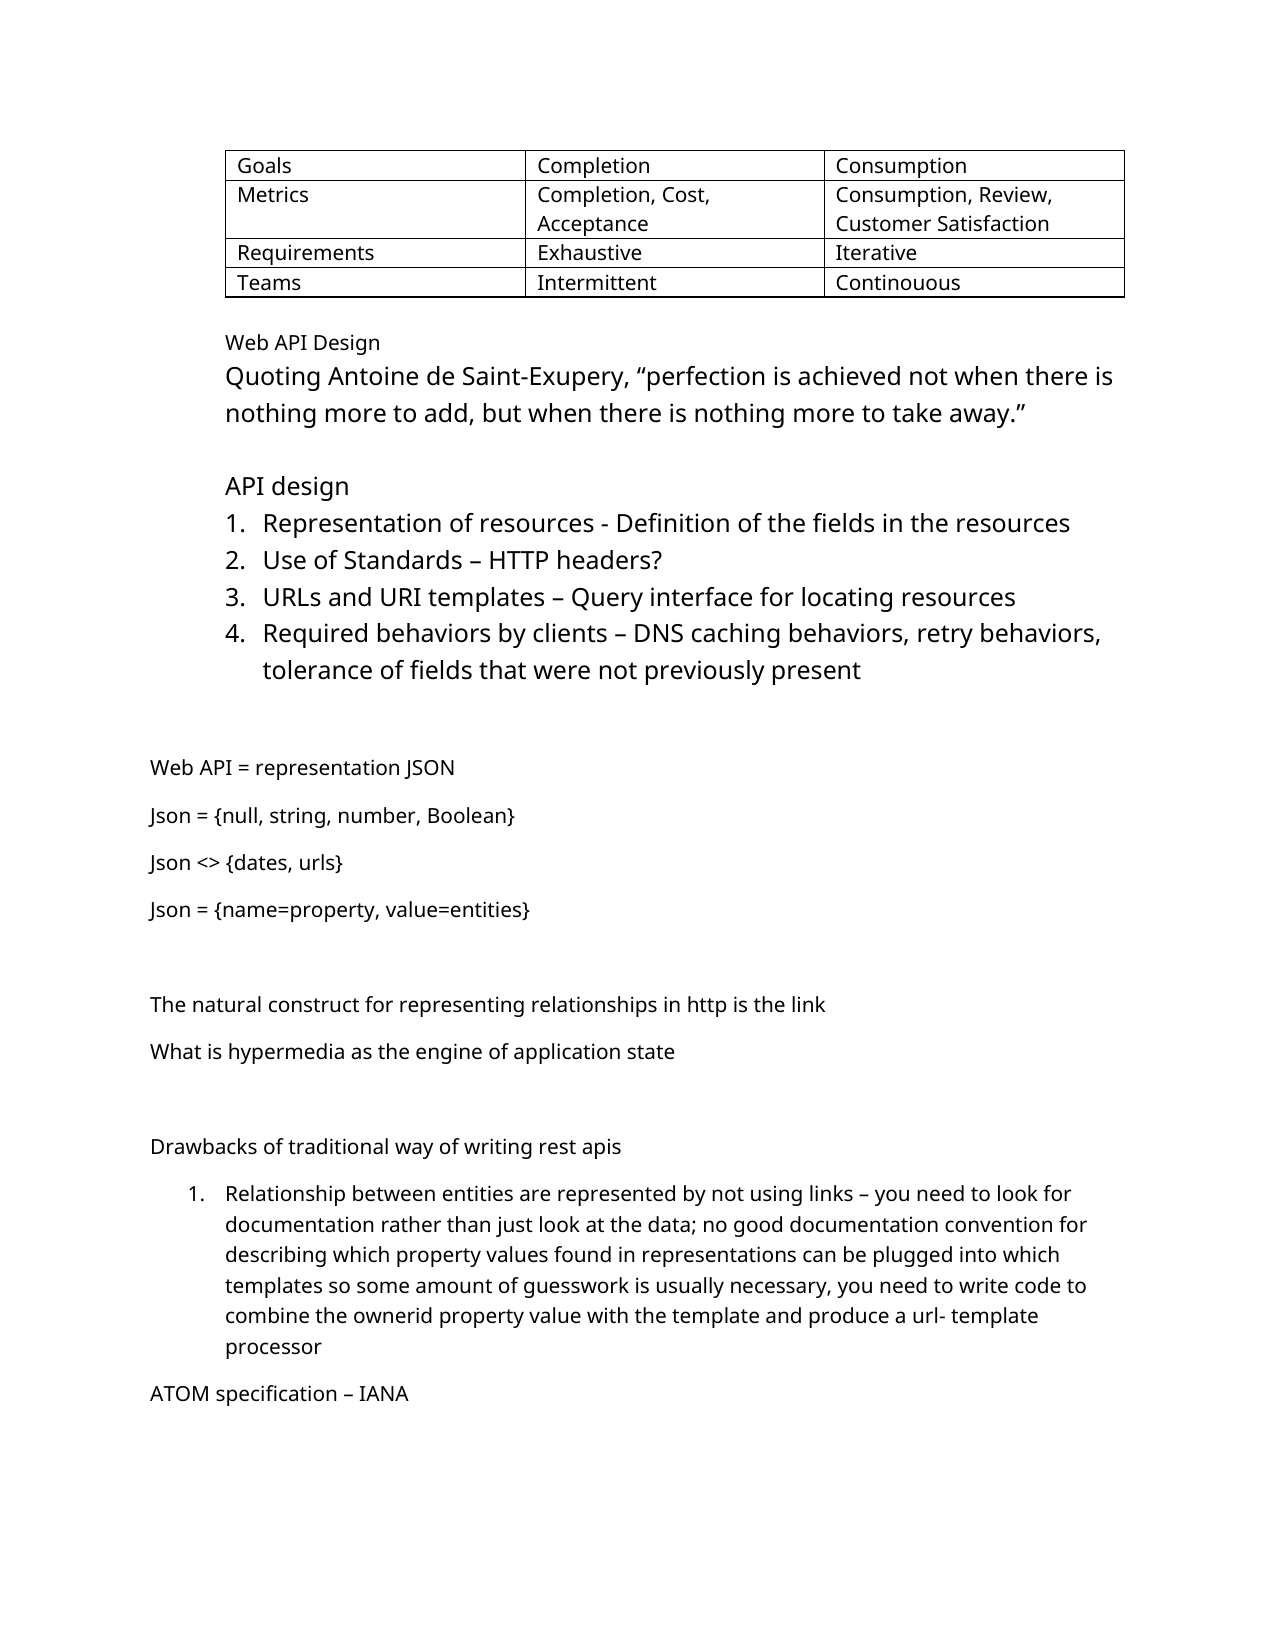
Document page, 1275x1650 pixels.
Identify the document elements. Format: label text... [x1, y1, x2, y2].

text Json <> {dates, urls} [150, 848, 1125, 877]
table_cell Completion [526, 151, 824, 179]
list Relationship between entities are represented by not using links – you need to look for documentation rather than just look at the data; no good documentation convention for describing which property values found in representations can be plugged into which templates so some amount of guesswork is usually necessary, you need to write code to combine the ownerid property value with the template and produce a url- template processor [187, 1179, 1125, 1361]
table_cell Consumption [825, 151, 1124, 179]
table_cell Exhaustive [526, 239, 824, 267]
table_cell Consumption, Review, Customer Satisfaction [825, 181, 1124, 237]
list Use of Standards – HTTP headers? [225, 542, 1125, 577]
table_cell Iterative [825, 239, 1124, 267]
table_cell Completion, Cost, Acceptance [526, 181, 824, 237]
list Representation of resources - Definition of the fields in the resources [225, 506, 1125, 540]
table_cell Teams [226, 268, 525, 296]
list API design [225, 469, 1125, 503]
text What is hypermedia as the engine of application state [150, 1037, 1125, 1066]
text ATOM specification – IANA [150, 1379, 1125, 1408]
list Quoting Antoine de Saint-Exupery, “perfection is achieved not when there is nothing more to add, but when there is nothing more to take away.” [225, 359, 1125, 429]
table_cell Metrics [226, 181, 525, 237]
text Web API = representation JSON [150, 753, 1125, 782]
list Web API Design [225, 328, 1125, 356]
text Drawbacks of traditional way of writing rest apis [150, 1132, 1125, 1160]
list Required behaviors by clients – DNS caching behaviors, retry behaviors, tolerance of fields that were not previously present [225, 616, 1125, 687]
list URLs and URI templates – Query interface for locating resources [225, 579, 1125, 613]
table_cell Requirements [226, 239, 525, 267]
text Json = {name=property, value=entities} [150, 895, 1125, 924]
table_cell Goals [226, 151, 525, 179]
table_cell Continouous [825, 268, 1124, 296]
text Json = {null, string, number, Boolean} [150, 801, 1125, 829]
table_cell Intermittent [526, 268, 824, 296]
text The natural construct for representing relationships in http is the link [150, 990, 1125, 1018]
